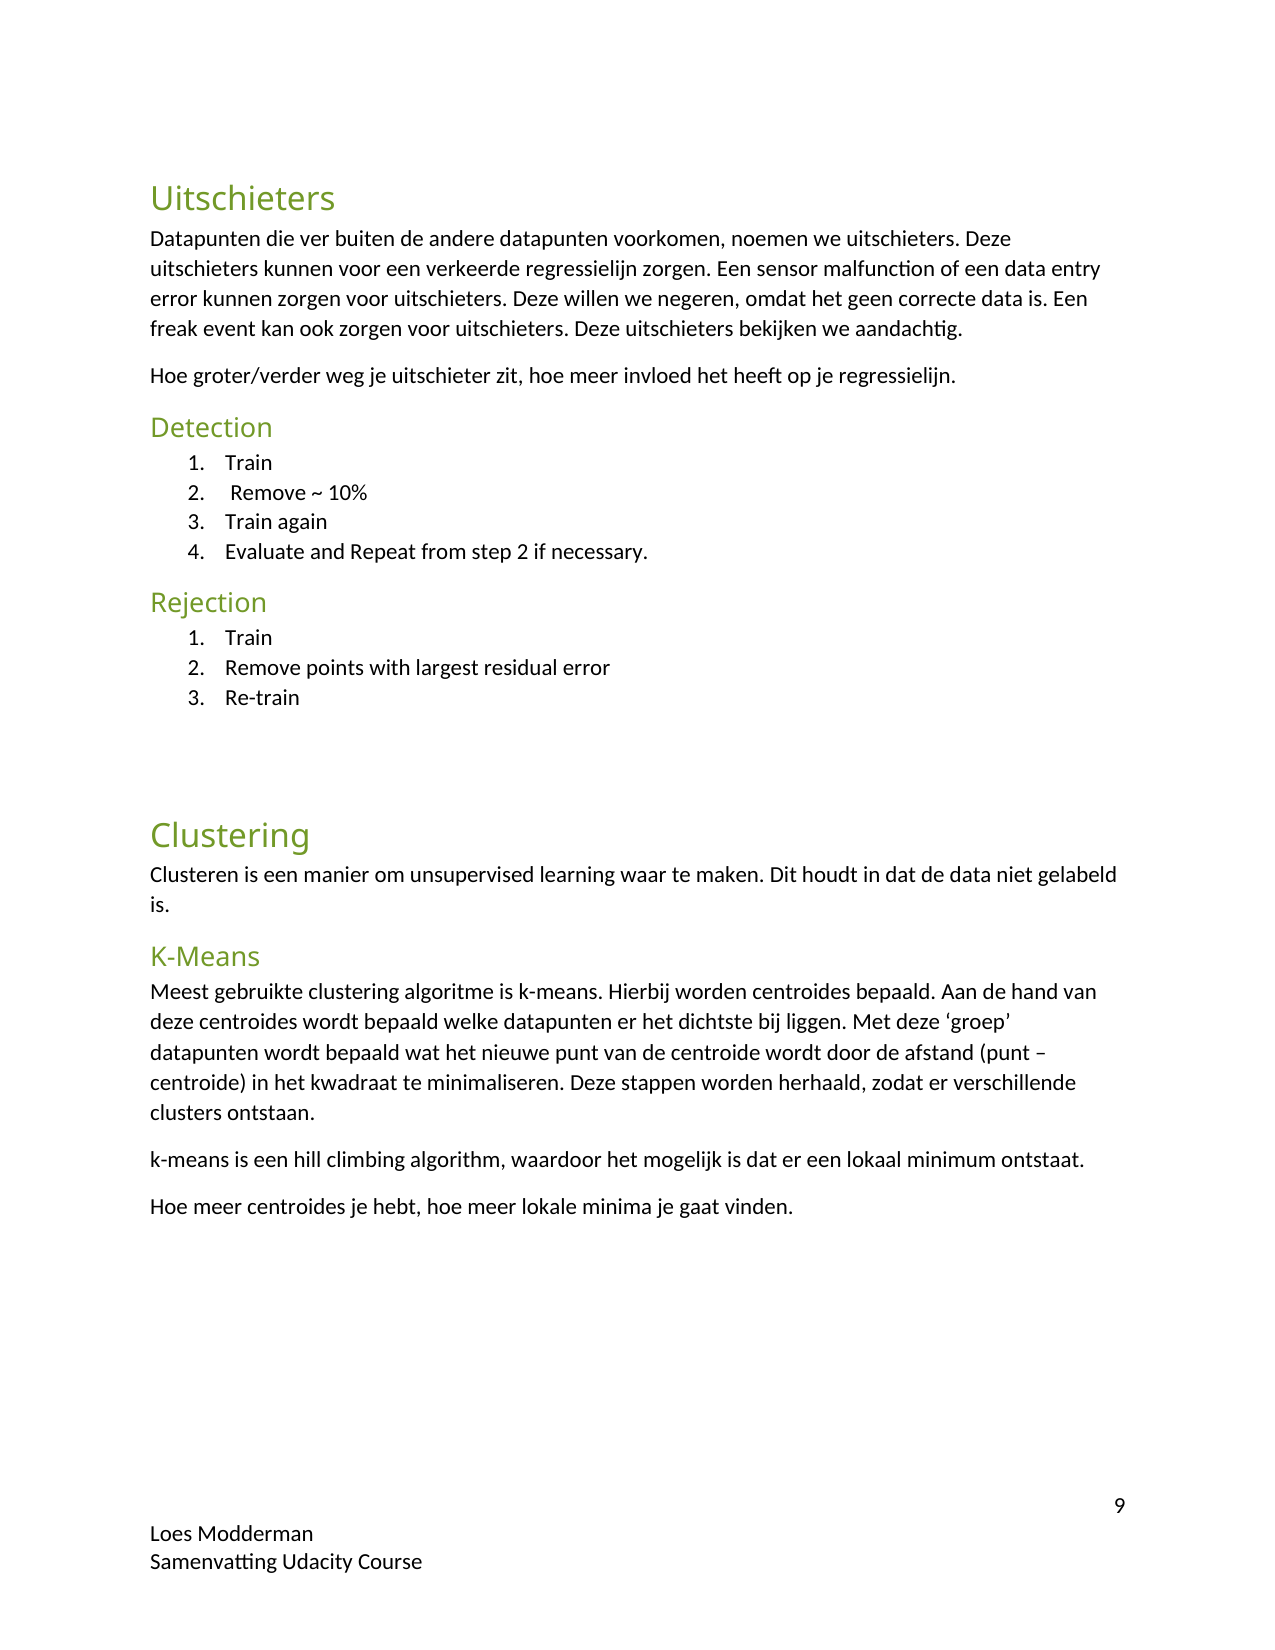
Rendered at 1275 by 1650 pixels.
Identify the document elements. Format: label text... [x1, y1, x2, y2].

list Train [187, 623, 1125, 651]
text k-means is een hill climbing algorithm, waardoor het mogelijk is dat er een lokaal minimum ontstaat. [150, 1145, 1125, 1173]
text Datapunten die ver buiten de andere datapunten voorkomen, noemen we uitschieters. Deze uitschieters kunnen voor een verkeerde regressielijn zorgen. Een sensor malfunction of een data entry error kunnen zorgen voor uitschieters. Deze willen we negeren, omdat het geen correcte data is. Een freak event kan ook zorgen voor uitschieters. Deze uitschieters bekijken we aandachtig. [150, 224, 1125, 343]
list Train [187, 448, 1125, 476]
list Re-train [187, 683, 1125, 711]
text Meest gebruikte clustering algoritme is k-means. Hierbij worden centroides bepaald. Aan de hand van deze centroides wordt bepaald welke datapunten er het dichtste bij liggen. Met deze ‘groep’ datapunten wordt bepaald wat het nieuwe punt van de centroide wordt door de afstand (punt – centroide) in het kwadraat te minimaliseren. Deze stappen worden herhaald, zodat er verschillende clusters ontstaan. [150, 977, 1125, 1126]
list Evaluate and Repeat from step 2 if necessary. [187, 537, 1125, 565]
list Train again [187, 507, 1125, 536]
subtitle Detection [150, 408, 1125, 445]
subtitle Rejection [150, 583, 1125, 620]
text Hoe groter/verder weg je uitschieter zit, hoe meer invloed het heeft op je regressielijn. [150, 361, 1125, 389]
subtitle K-Means [150, 937, 1125, 974]
subtitle Clustering [150, 811, 1125, 857]
subtitle Uitschieters [150, 175, 1125, 220]
text Clusteren is een manier om unsupervised learning waar te maken. Dit houdt in dat de data niet gelabeld is. [150, 860, 1125, 918]
text Hoe meer centroides je hebt, hoe meer lokale minima je gaat vinden. [150, 1192, 1125, 1220]
list Remove ~ 10% [187, 478, 1125, 506]
list Remove points with largest residual error [187, 653, 1125, 681]
